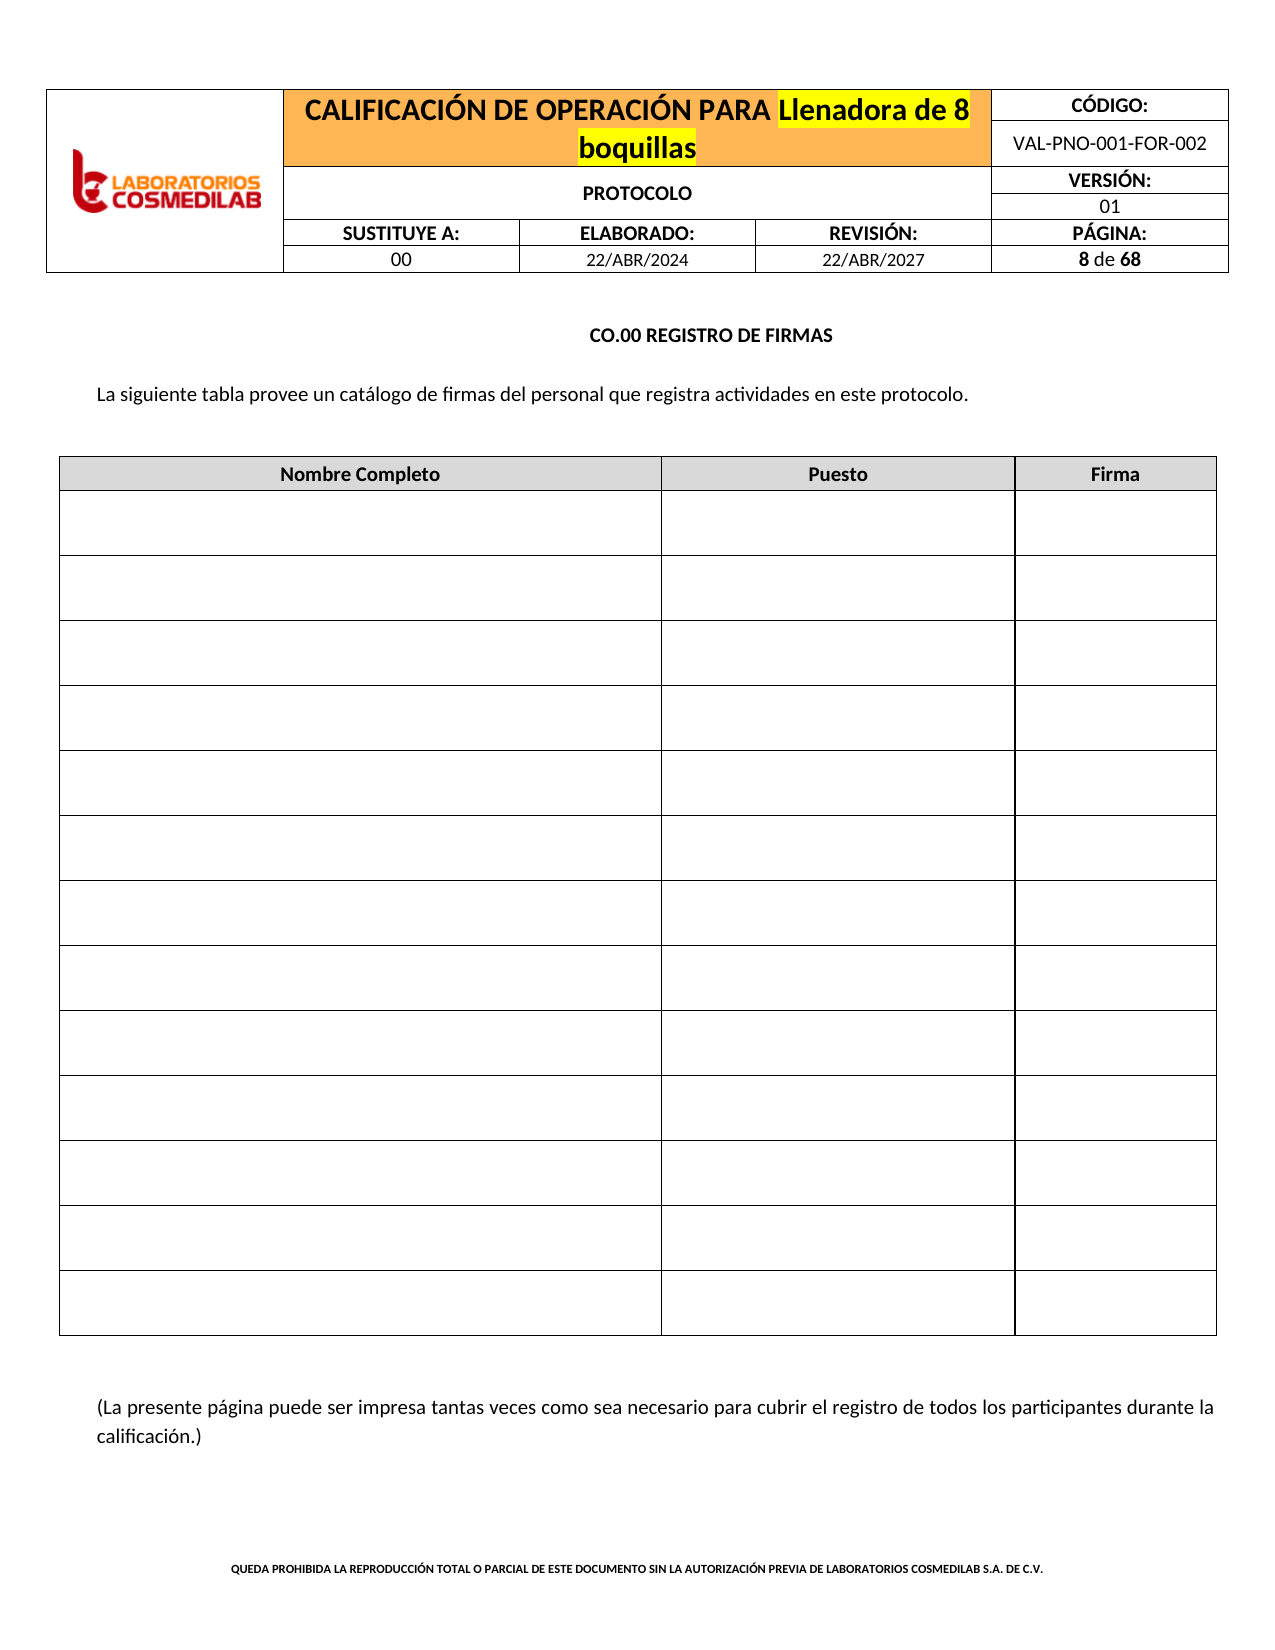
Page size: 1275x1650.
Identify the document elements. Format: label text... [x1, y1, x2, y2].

table_cell [662, 946, 1014, 1010]
table_cell [60, 1206, 661, 1270]
table_cell [60, 491, 661, 555]
table_cell [662, 1076, 1014, 1140]
table_cell [1016, 1076, 1216, 1140]
table_cell [60, 751, 661, 815]
table_cell [662, 686, 1014, 750]
table_cell [60, 946, 661, 1010]
picture [69, 146, 264, 215]
table_cell [1016, 621, 1216, 685]
table_cell [662, 1141, 1014, 1205]
table_cell [662, 1206, 1014, 1270]
table_cell [662, 816, 1014, 880]
table_cell [1016, 686, 1216, 750]
table_cell [1016, 751, 1216, 815]
table_cell [1016, 491, 1216, 555]
list La siguiente tabla provee un catálogo de firmas del personal que registra actividades en este protocolo. [97, 381, 1216, 406]
table_cell [662, 1271, 1014, 1335]
table_cell [1016, 881, 1216, 945]
table_header Firma [1016, 457, 1216, 490]
table_cell [60, 1141, 661, 1205]
table_cell [1016, 1141, 1216, 1205]
list CO.00 REGISTRO DE FIRMAS [170, 322, 1216, 348]
table_cell [1016, 1206, 1216, 1270]
table_cell [60, 621, 661, 685]
table_cell [662, 881, 1014, 945]
table_header Nombre Completo [60, 457, 661, 490]
table_cell [60, 1011, 661, 1075]
table_cell [60, 1271, 661, 1335]
list (La presente página puede ser impresa tantas veces como sea necesario para cubrir el registro de todos los participantes durante la calificación.) [97, 1394, 1216, 1449]
table_cell [662, 621, 1014, 685]
table_cell [60, 556, 661, 620]
table_cell [60, 881, 661, 945]
table_header Puesto [662, 457, 1014, 490]
table_cell [662, 1011, 1014, 1075]
table_cell [1016, 556, 1216, 620]
table_cell [662, 556, 1014, 620]
table_cell [1016, 946, 1216, 1010]
table_cell [60, 1076, 661, 1140]
table_cell [60, 816, 661, 880]
table_cell [1016, 1271, 1216, 1335]
table_cell [662, 491, 1014, 555]
table_cell [60, 686, 661, 750]
table_cell [662, 751, 1014, 815]
table_cell [1016, 816, 1216, 880]
table_cell [1016, 1011, 1216, 1075]
